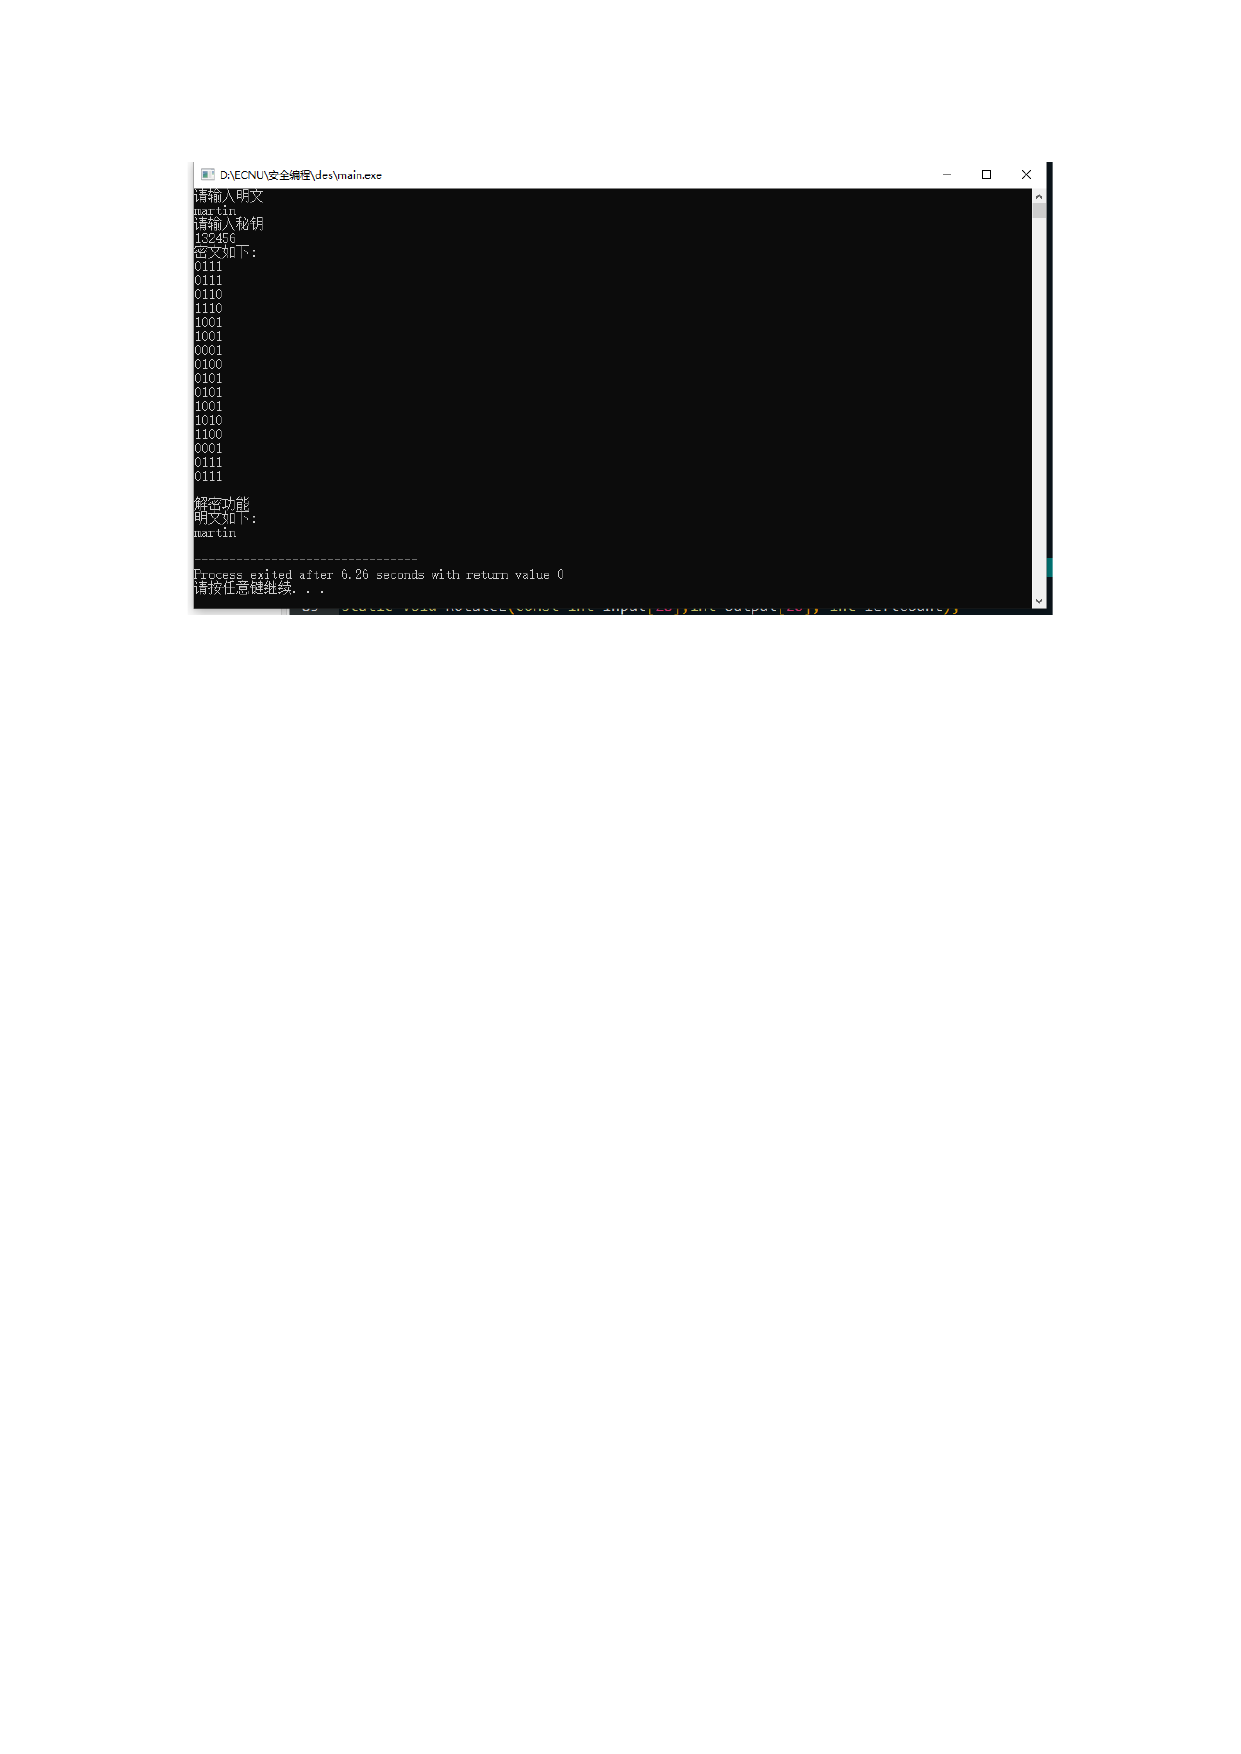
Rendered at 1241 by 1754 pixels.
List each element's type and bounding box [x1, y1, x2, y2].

picture [187, 162, 1053, 615]
